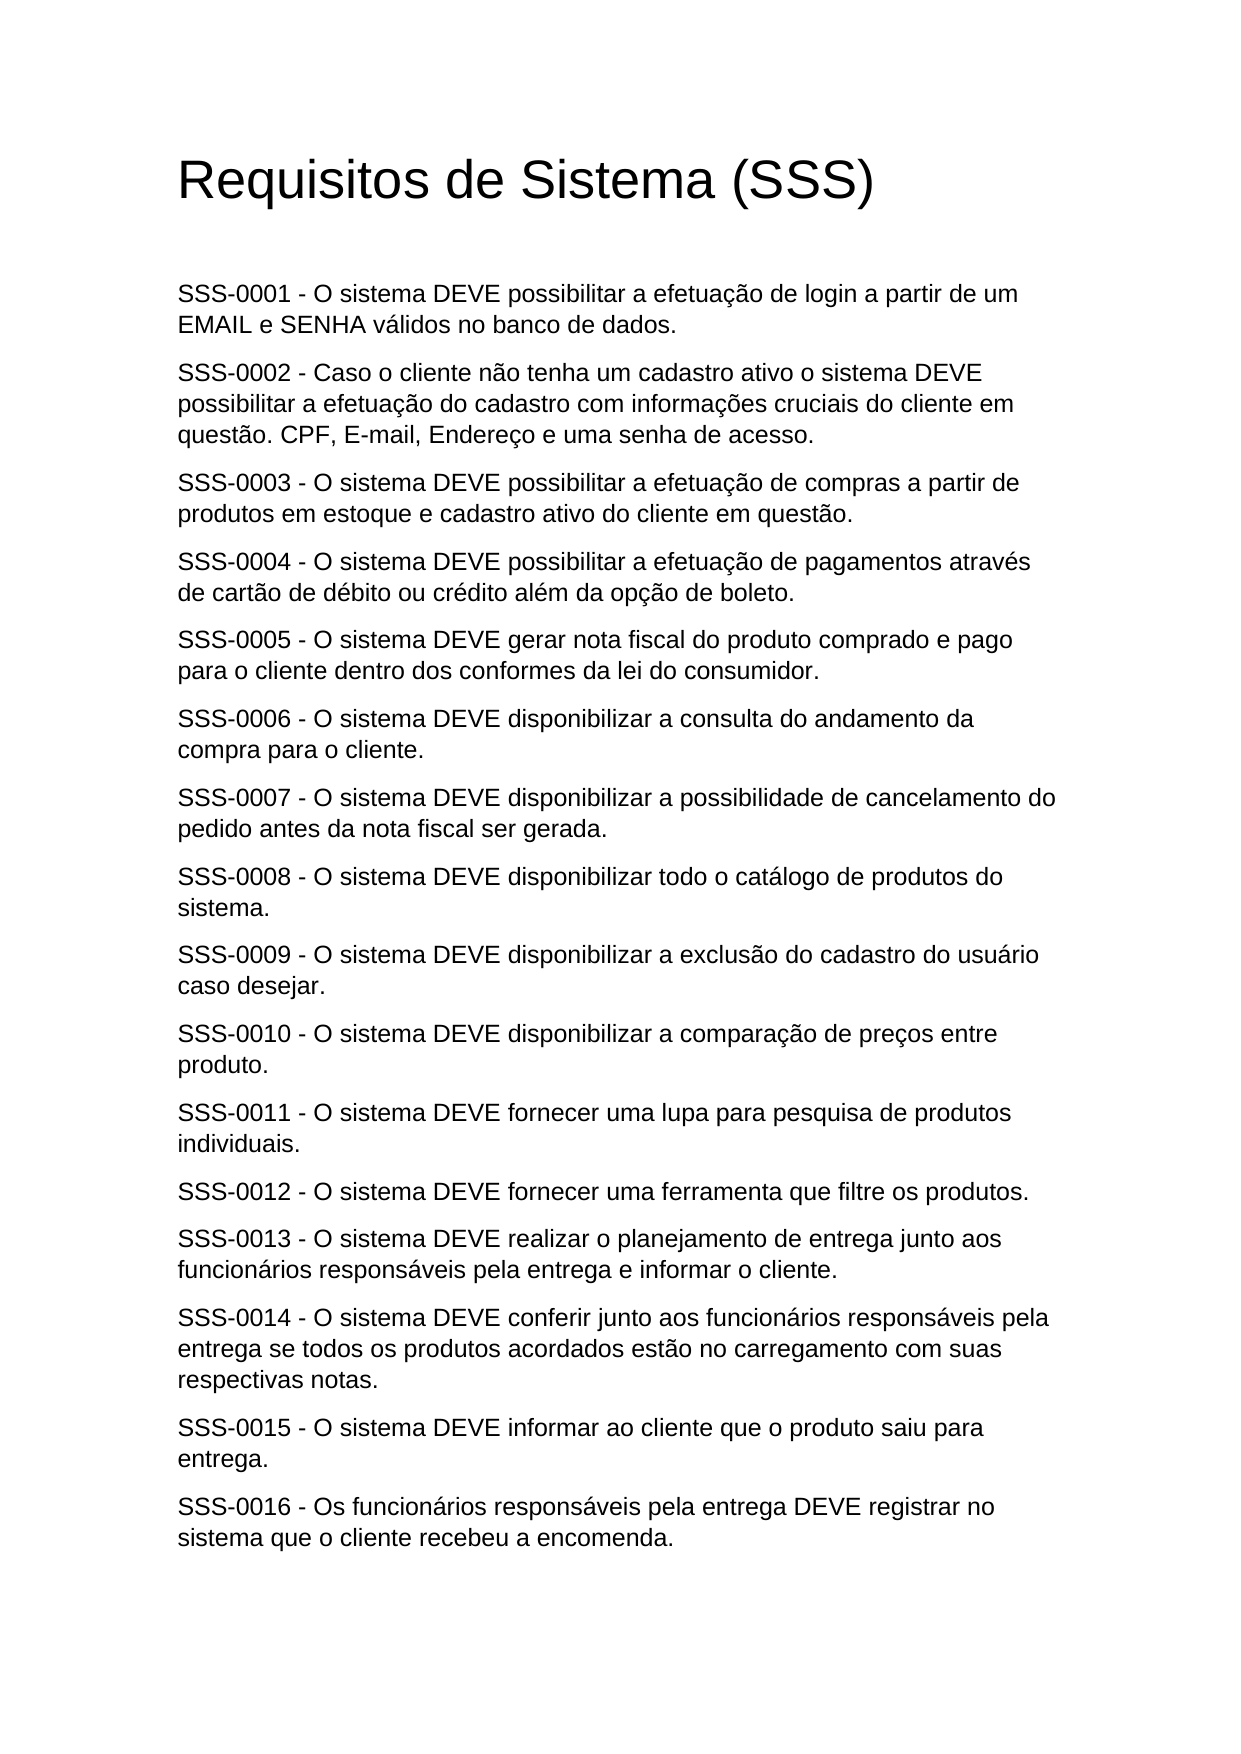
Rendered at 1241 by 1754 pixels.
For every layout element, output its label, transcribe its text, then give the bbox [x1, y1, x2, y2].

text Requisitos de Sistema (SSS) [177, 148, 1063, 210]
text SSS-0014 - O sistema DEVE conferir junto aos funcionários responsáveis pela entrega se todos os produtos acordados estão no carregamento com suas respectivas notas. [177, 1303, 1063, 1394]
text SSS-0005 - O sistema DEVE gerar nota fiscal do produto comprado e pago para o cliente dentro dos conformes da lei do consumidor. [177, 625, 1063, 685]
text SSS-0002 - Caso o cliente não tenha um cadastro ativo o sistema DEVE possibilitar a efetuação do cadastro com informações cruciais do cliente em questão. CPF, E-mail, Endereço e uma senha de acesso. [177, 358, 1063, 449]
text SSS-0015 - O sistema DEVE informar ao cliente que o produto saiu para entrega. [177, 1413, 1063, 1472]
text SSS-0011 - O sistema DEVE fornecer uma lupa para pesquisa de produtos individuais. [177, 1098, 1063, 1157]
text SSS-0007 - O sistema DEVE disponibilizar a possibilidade de cancelamento do pedido antes da nota fiscal ser gerada. [177, 783, 1063, 842]
text SSS-0012 - O sistema DEVE fornecer uma ferramenta que filtre os produtos. [177, 1176, 1063, 1205]
text SSS-0001 - O sistema DEVE possibilitar a efetuação de login a partir de um EMAIL e SENHA válidos no banco de dados. [177, 279, 1063, 339]
text SSS-0013 - O sistema DEVE realizar o planejamento de entrega junto aos funcionários responsáveis pela entrega e informar o cliente. [177, 1224, 1063, 1284]
text SSS-0008 - O sistema DEVE disponibilizar todo o catálogo de produtos do sistema. [177, 861, 1063, 921]
text SSS-0004 - O sistema DEVE possibilitar a efetuação de pagamentos através de cartão de débito ou crédito além da opção de boleto. [177, 546, 1063, 606]
text SSS-0009 - O sistema DEVE disponibilizar a exclusão do cadastro do usuário caso desejar. [177, 940, 1063, 1000]
text SSS-0010 - O sistema DEVE disponibilizar a comparação de preços entre produto. [177, 1019, 1063, 1079]
text SSS-0006 - O sistema DEVE disponibilizar a consulta do andamento da compra para o cliente. [177, 704, 1063, 764]
text SSS-0003 - O sistema DEVE possibilitar a efetuação de compras a partir de produtos em estoque e cadastro ativo do cliente em questão. [177, 468, 1063, 527]
text SSS-0016 - Os funcionários responsáveis pela entrega DEVE registrar no sistema que o cliente recebeu a encomenda. [177, 1491, 1063, 1551]
